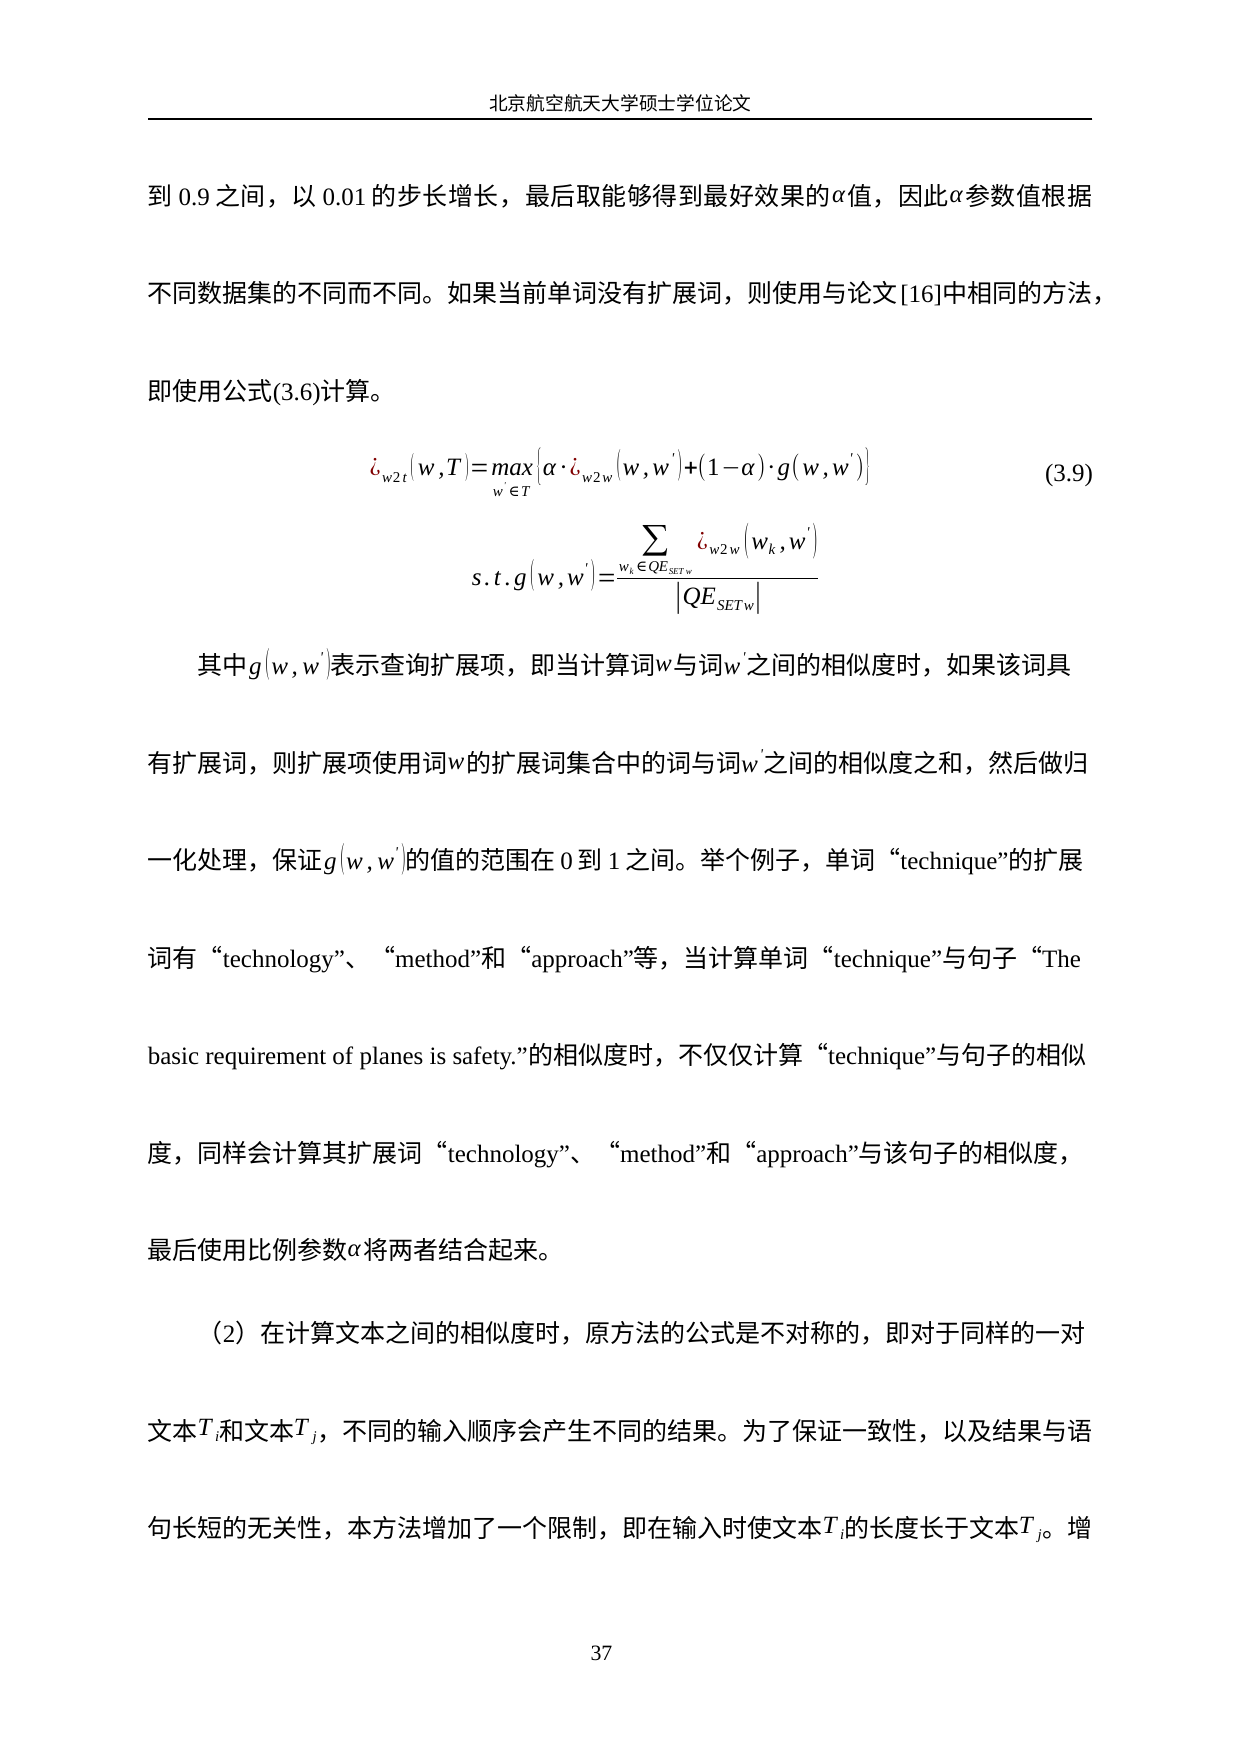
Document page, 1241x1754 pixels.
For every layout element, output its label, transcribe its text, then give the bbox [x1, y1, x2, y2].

text (3.9) [148, 440, 1092, 505]
text 其中表示查询扩展项，即当计算词与词之间的相似度时，如果该词具有扩展词，则扩展项使用词的扩展词集合中的词与词之间的相似度之和，然后做归一化处理，保证的值的范围在0到1之间。举个例子，单词“technique”的扩展词有“technology”、“method”和“approach”等，当计算单词“technique”与句子“The basic requirement of planes is safety.”的相似度时，不仅仅计算“technique”与句子的相似度，同样会计算其扩展词“technology”、“method”和“approach”与该句子的相似度，最后使用比例参数将两者结合起来。 [148, 631, 1092, 1281]
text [148, 162, 1092, 422]
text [148, 1299, 1092, 1559]
